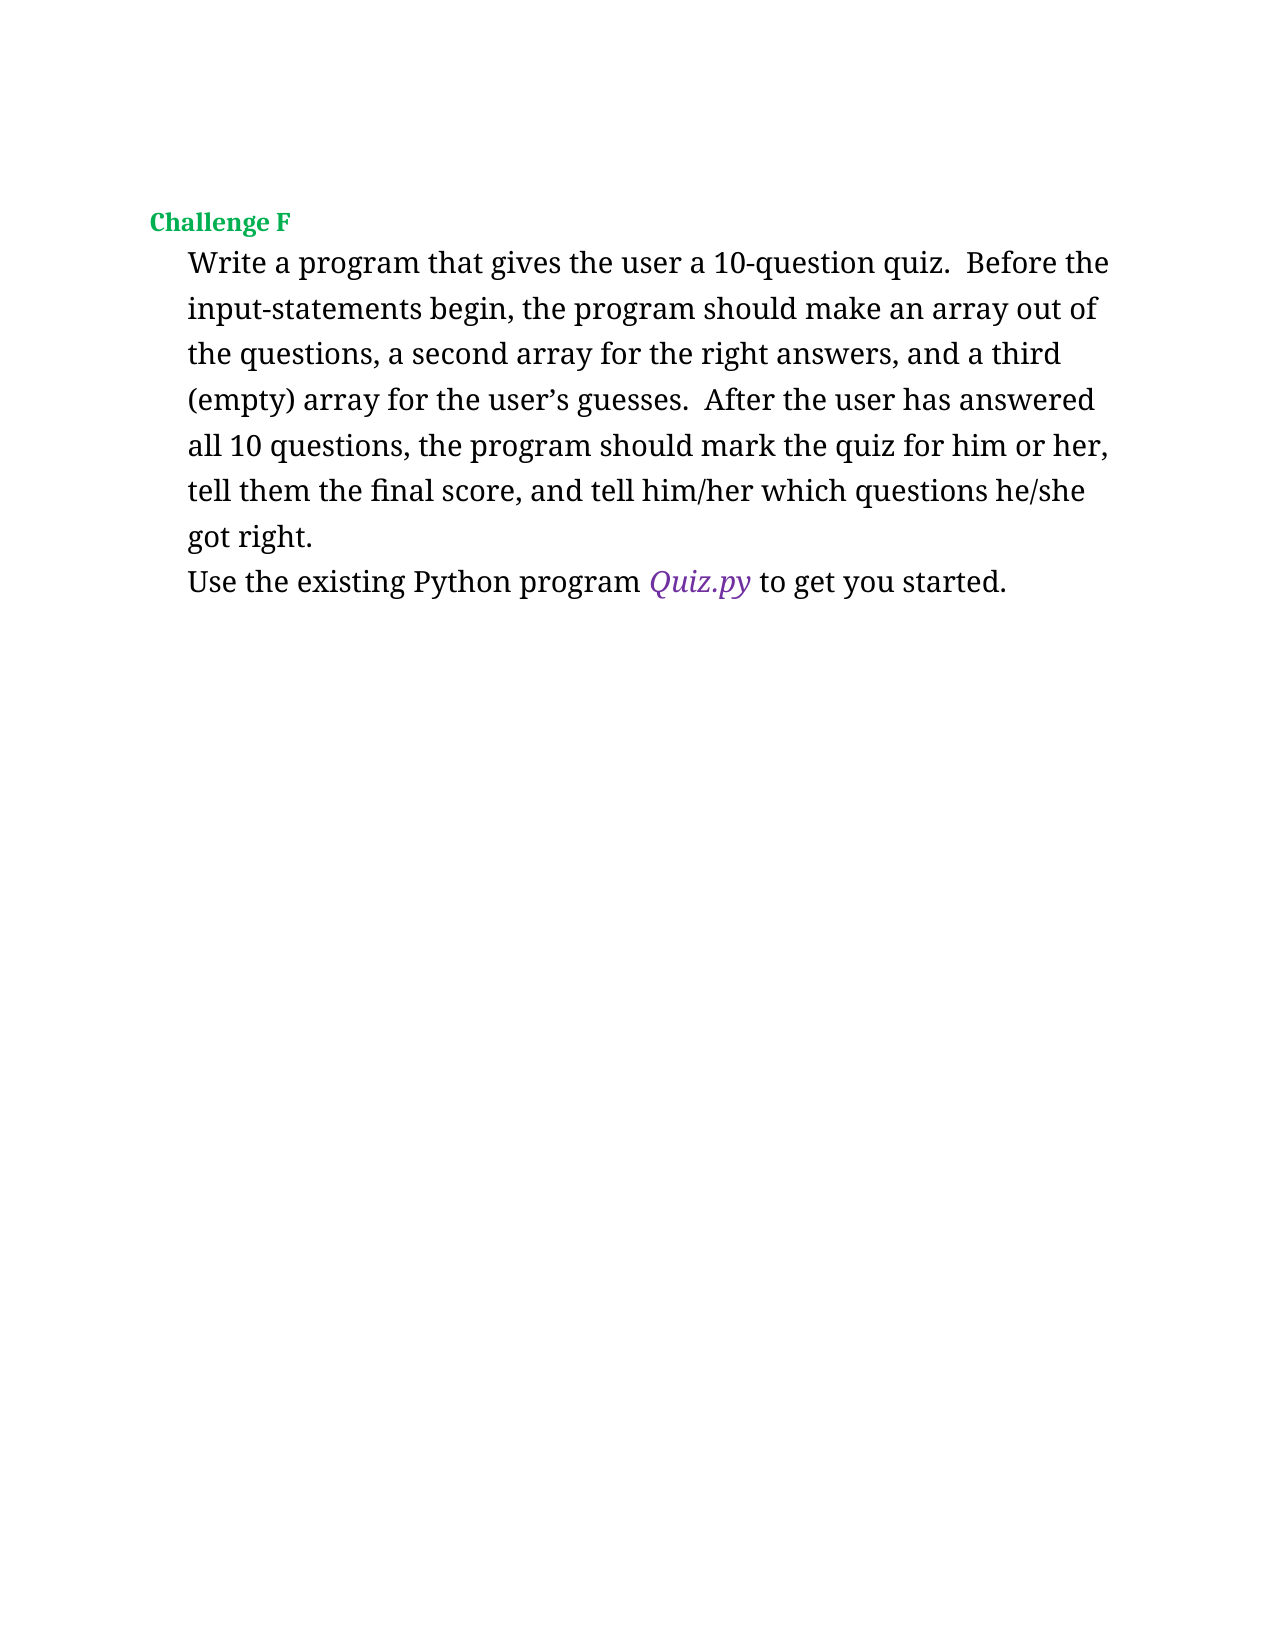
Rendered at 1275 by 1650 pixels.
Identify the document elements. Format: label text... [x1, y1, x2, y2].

text Write a program that gives the user a 10-question quiz. Before the input-statements begin, the program should make an array out of the questions, a second array for the right answers, and a third (empty) array for the user’s guesses. After the user has answered all 10 questions, the program should mark the quiz for him or her, tell them the final score, and tell him/her which questions he/she got right. Use the existing Python program Quiz.py to get you started. [187, 242, 1125, 601]
subtitle Challenge F [150, 207, 1125, 238]
